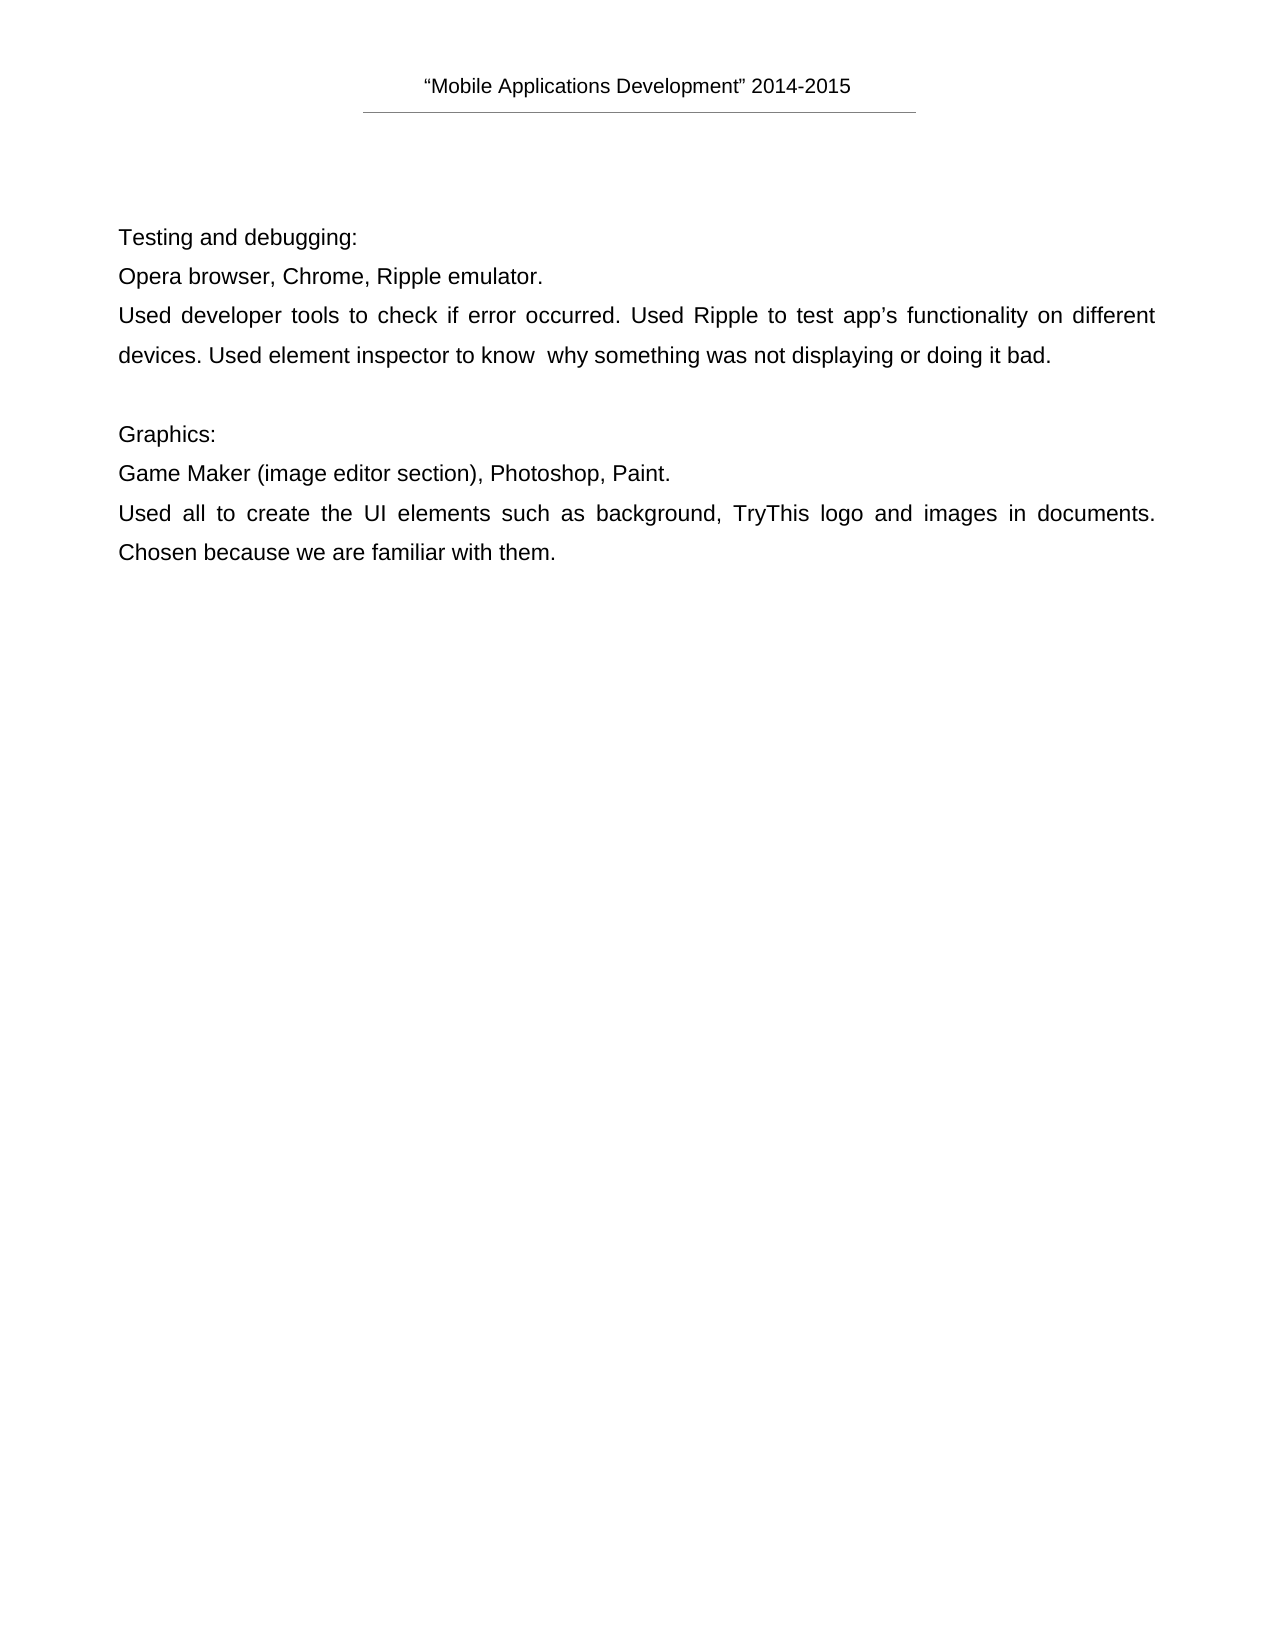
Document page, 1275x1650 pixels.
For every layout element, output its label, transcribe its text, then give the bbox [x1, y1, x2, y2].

text Graphics: [118, 421, 1157, 447]
text Game Maker (image editor section), Photoshop, Paint. [118, 460, 1157, 487]
text Used all to create the UI elements such as background, TryThis logo and images in documents. Chosen because we are familiar with them. [118, 500, 1157, 566]
text Testing and debugging: [118, 223, 1157, 250]
text Used developer tools to check if error occurred. Used Ripple to test app’s functionality on different devices. Used element inspector to know why something was not displaying or doing it bad. [118, 302, 1157, 368]
text Opera browser, Chrome, Ripple emulator. [118, 263, 1157, 289]
